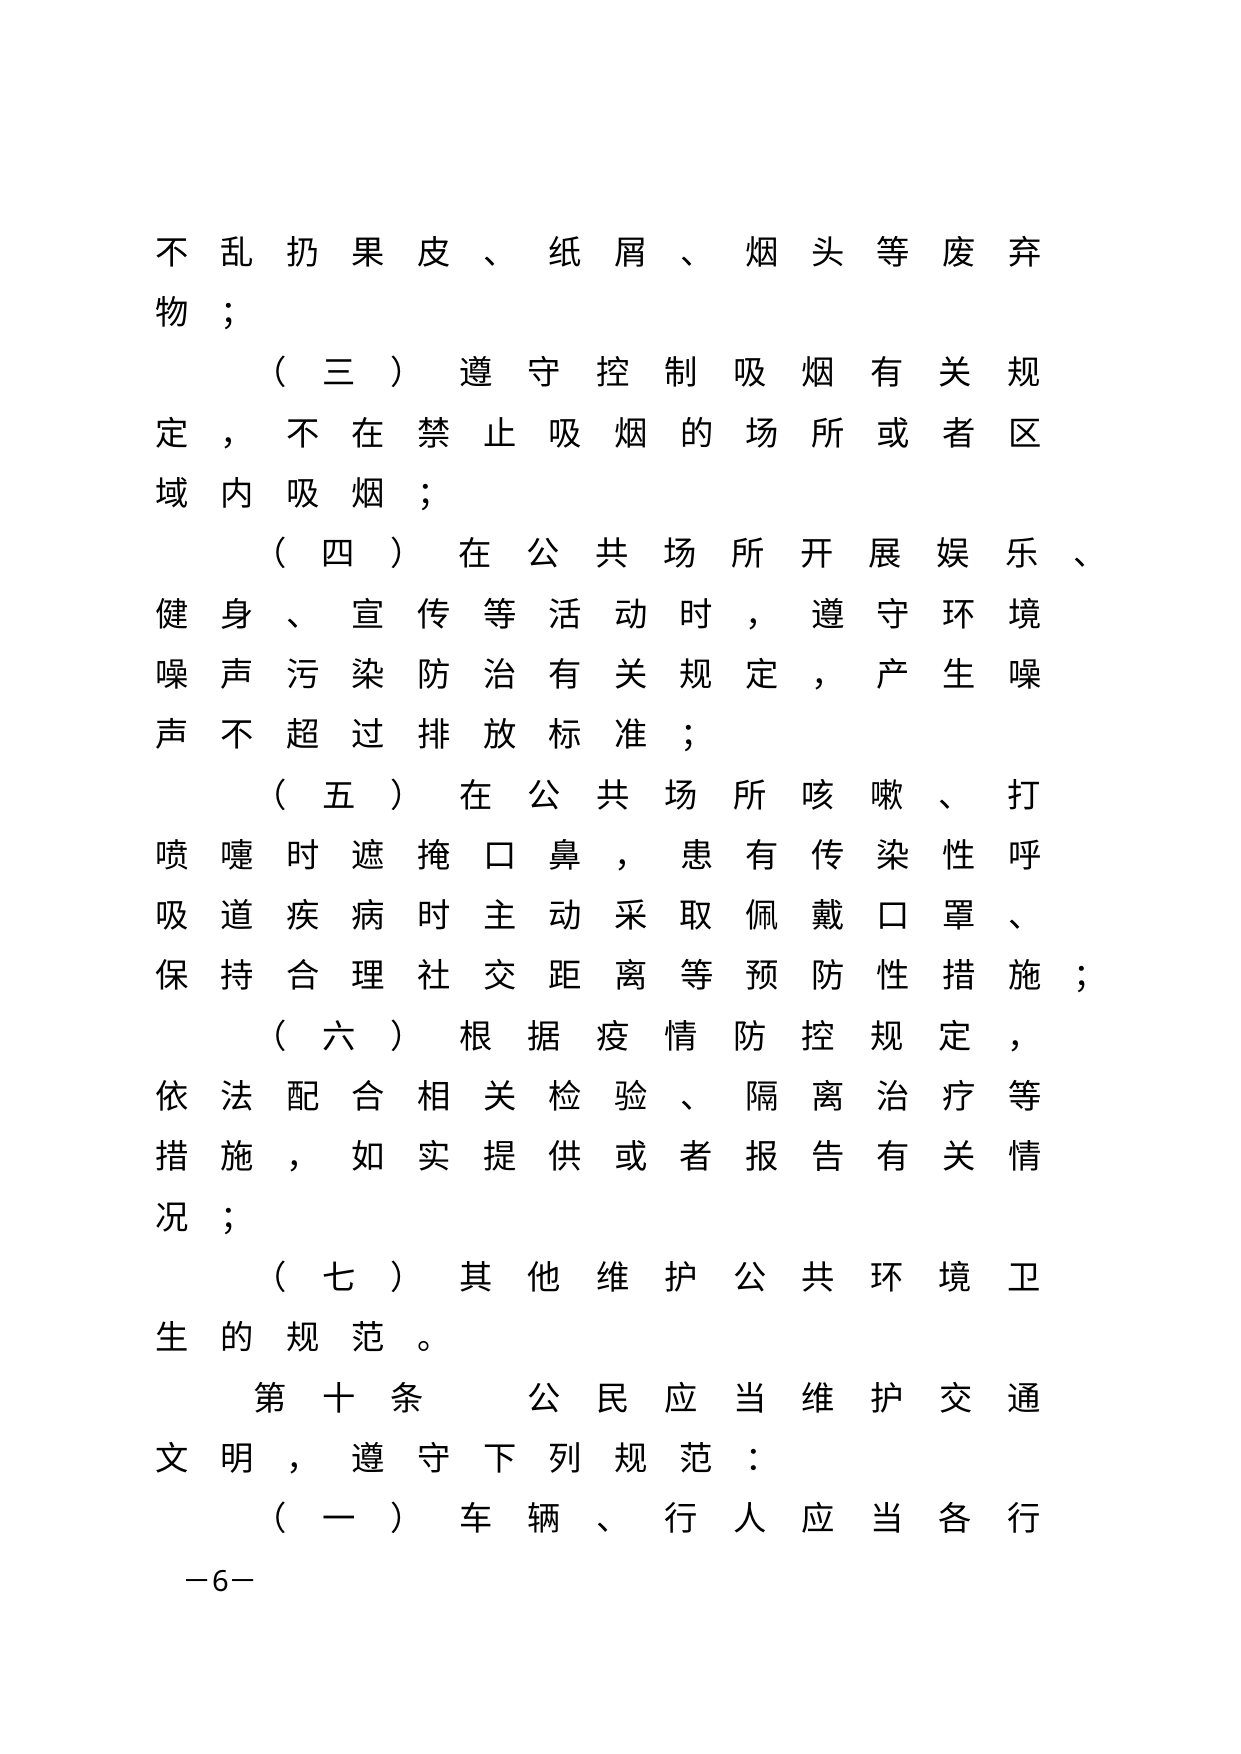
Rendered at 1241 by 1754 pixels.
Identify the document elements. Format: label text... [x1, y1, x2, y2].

text （二）分类投放生活垃圾，不乱扔果皮、纸屑、烟头等废弃物； [155, 219, 1073, 340]
text （四）在公共场所开展娱乐、健身、宣传等活动时，遵守环境噪声污染防治有关规定，产生噪声不超过排放标准； [155, 521, 1073, 762]
text （七）其他维护公共环境卫生的规范。 [155, 1245, 1073, 1365]
text （五）在公共场所咳嗽、打喷嚏时遮掩口鼻，患有传染性呼吸道疾病时主动采取佩戴口罩、保持合理社交距离等预防性措施； [155, 762, 1073, 1003]
text （一）车辆、行人应当各行其道，按照交通信号灯、交通标志、交通标线指示和交通警察指挥通行。没有划分机动车道、非机动车道和人行道的，机动车在道路中间通行，非机动车靠右侧通行，行人应当靠边通行； [155, 1486, 1073, 1546]
text 第十条 公民应当维护交通文明，遵守下列规范： [155, 1365, 1073, 1486]
text （六）根据疫情防控规定，依法配合相关检验、隔离治疗等措施，如实提供或者报告有关情况； [155, 1003, 1073, 1245]
text （三）遵守控制吸烟有关规定，不在禁止吸烟的场所或者区域内吸烟； [155, 340, 1073, 521]
